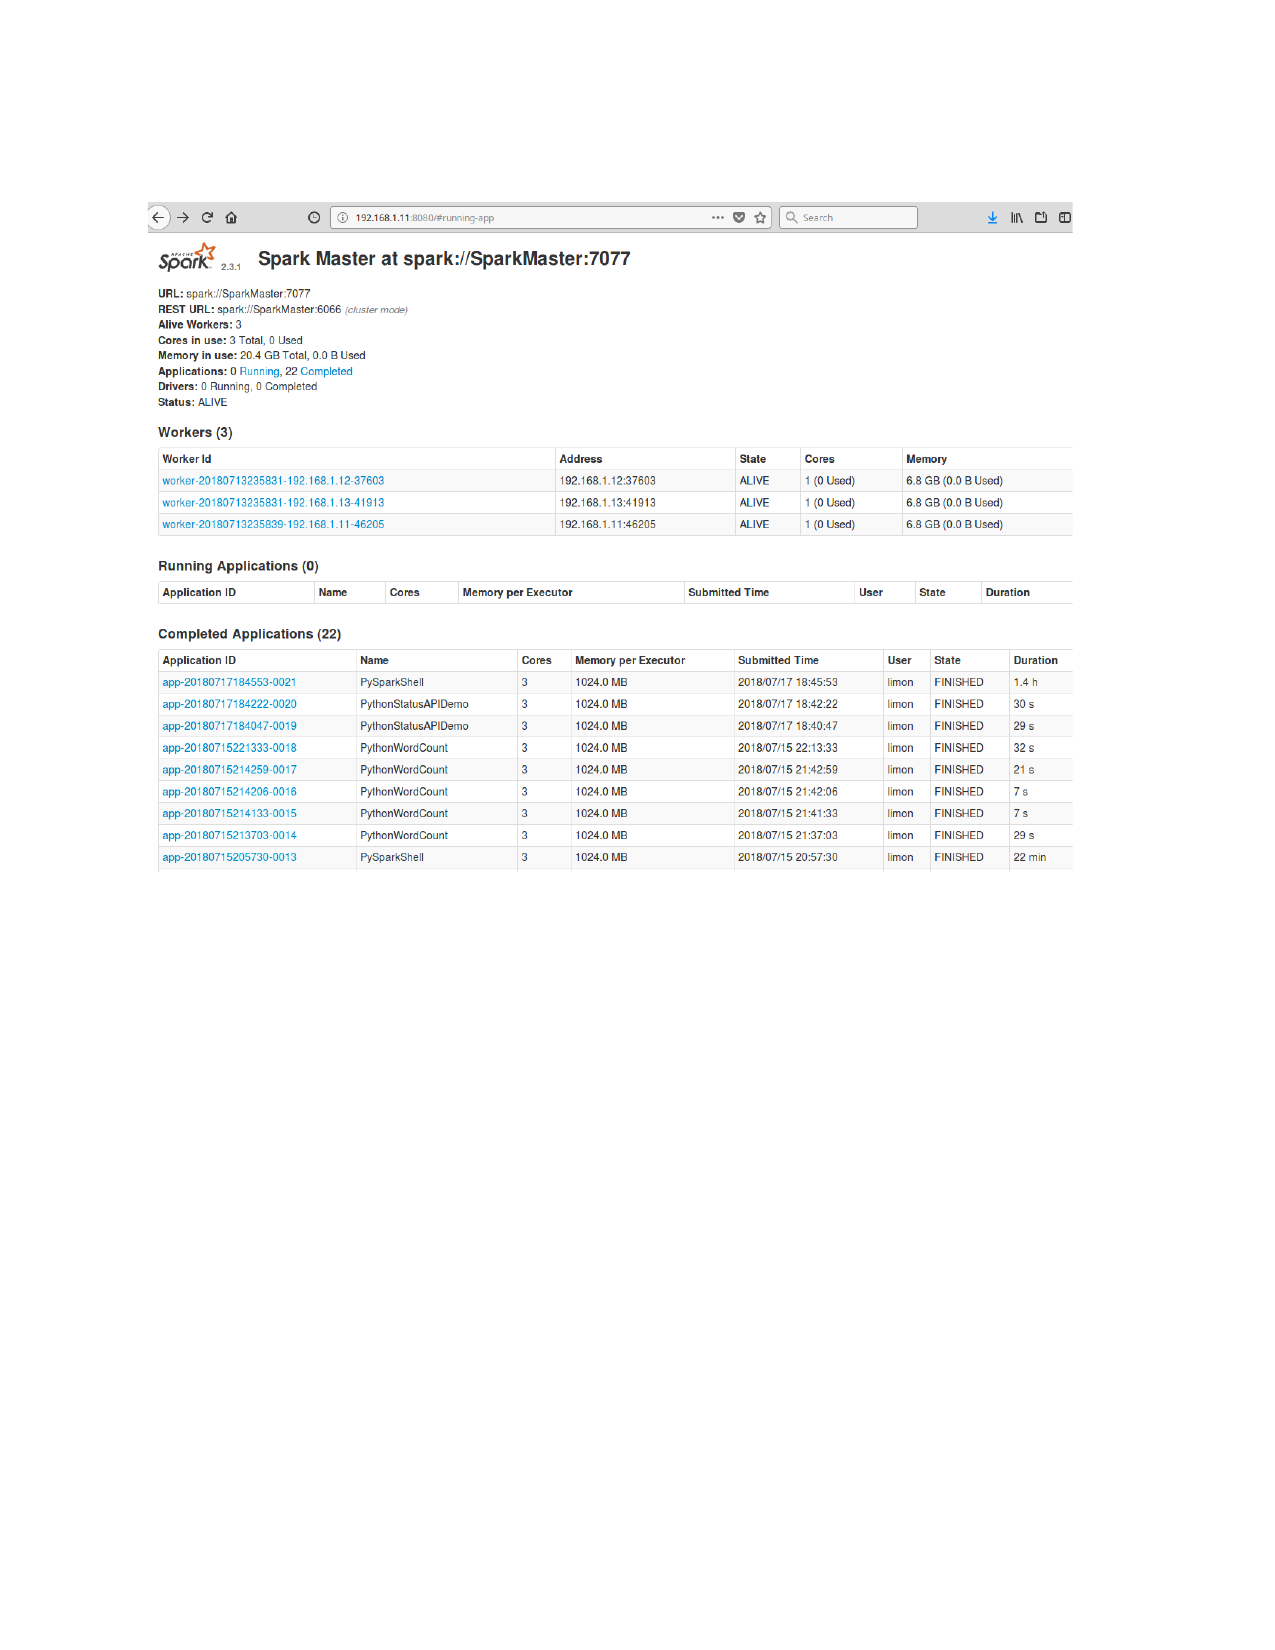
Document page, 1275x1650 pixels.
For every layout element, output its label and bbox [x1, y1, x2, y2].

picture [147, 202, 1073, 872]
